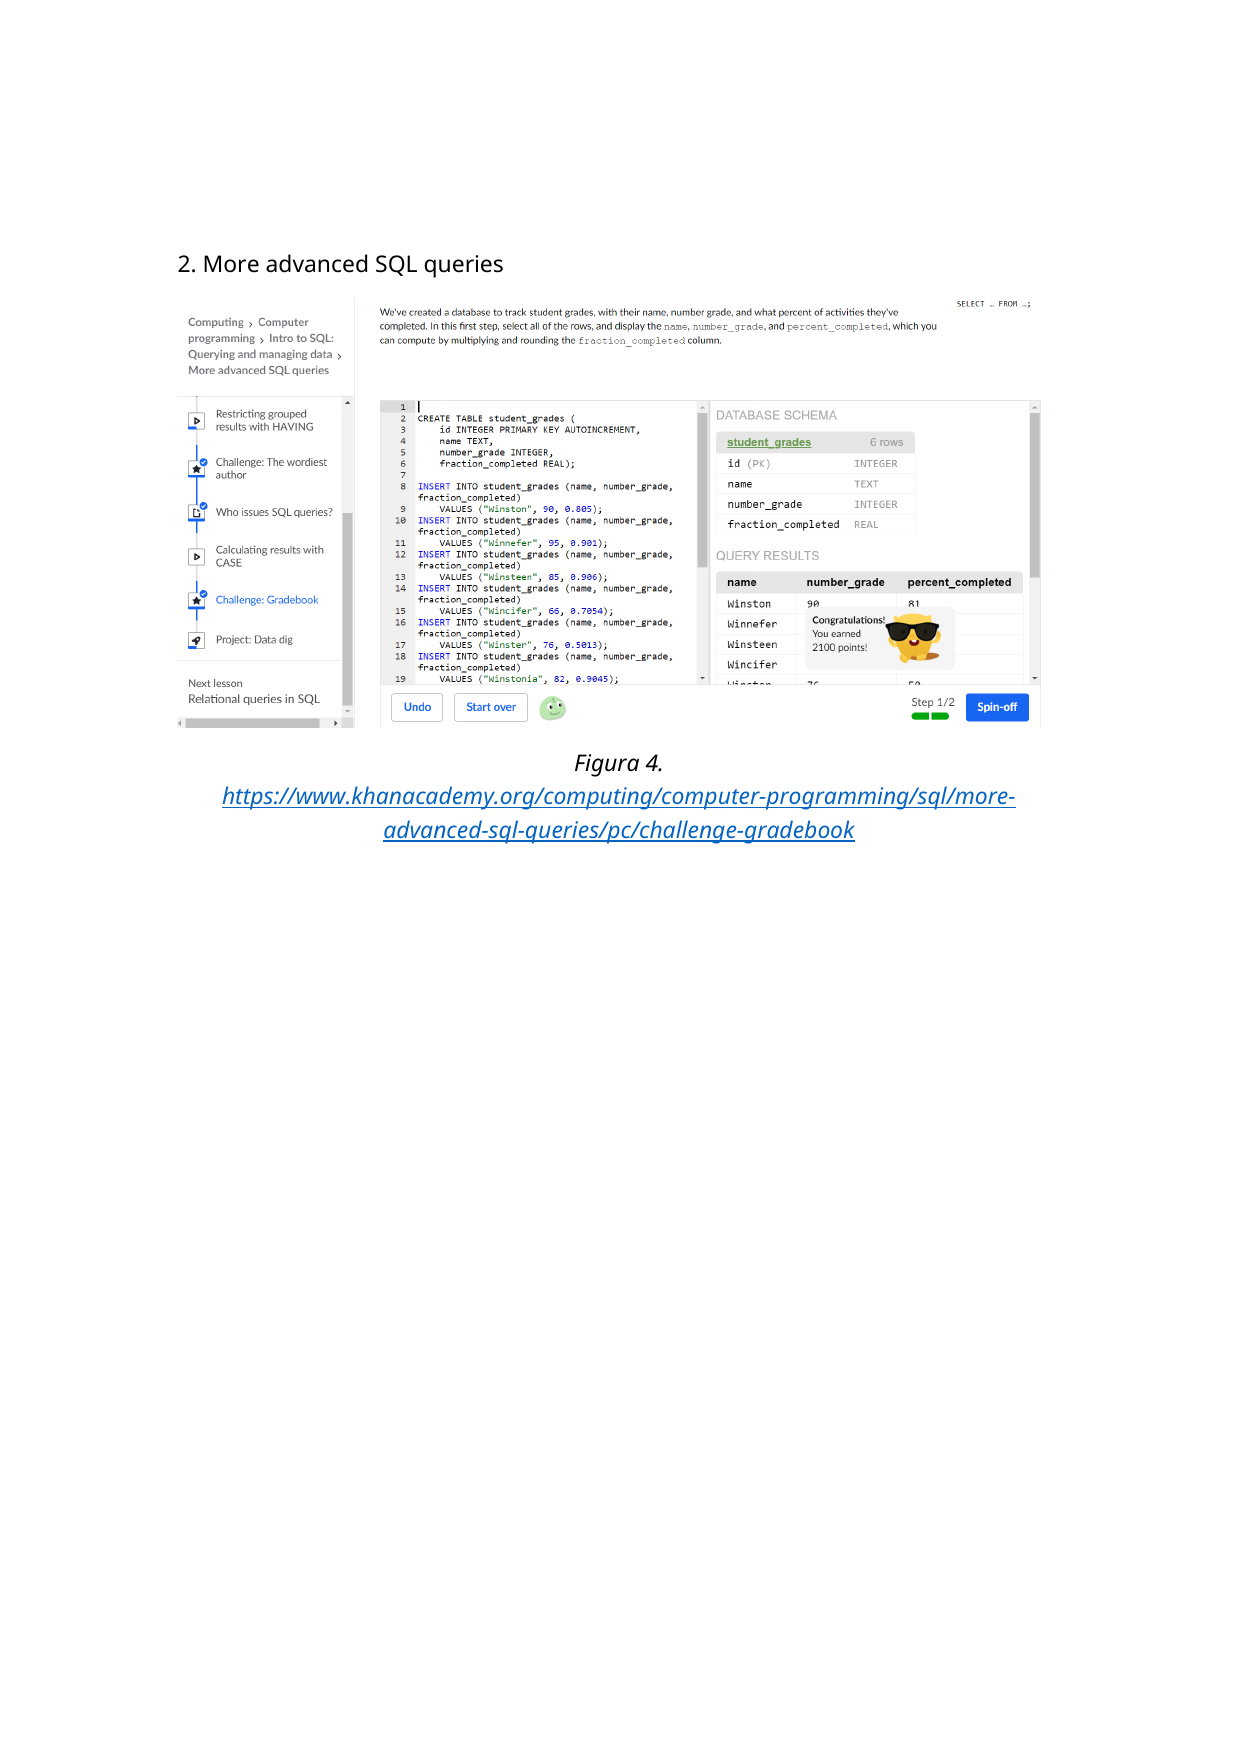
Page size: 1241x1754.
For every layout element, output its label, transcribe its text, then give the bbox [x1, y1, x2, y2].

text 2. More advanced SQL queries [177, 248, 1063, 280]
text Figura 4. https://www.khanacademy.org/computing/computer-programming/sql/more-advanced-sql-queries/pc/challenge-gradebook [177, 746, 1063, 845]
picture [177, 298, 1063, 728]
